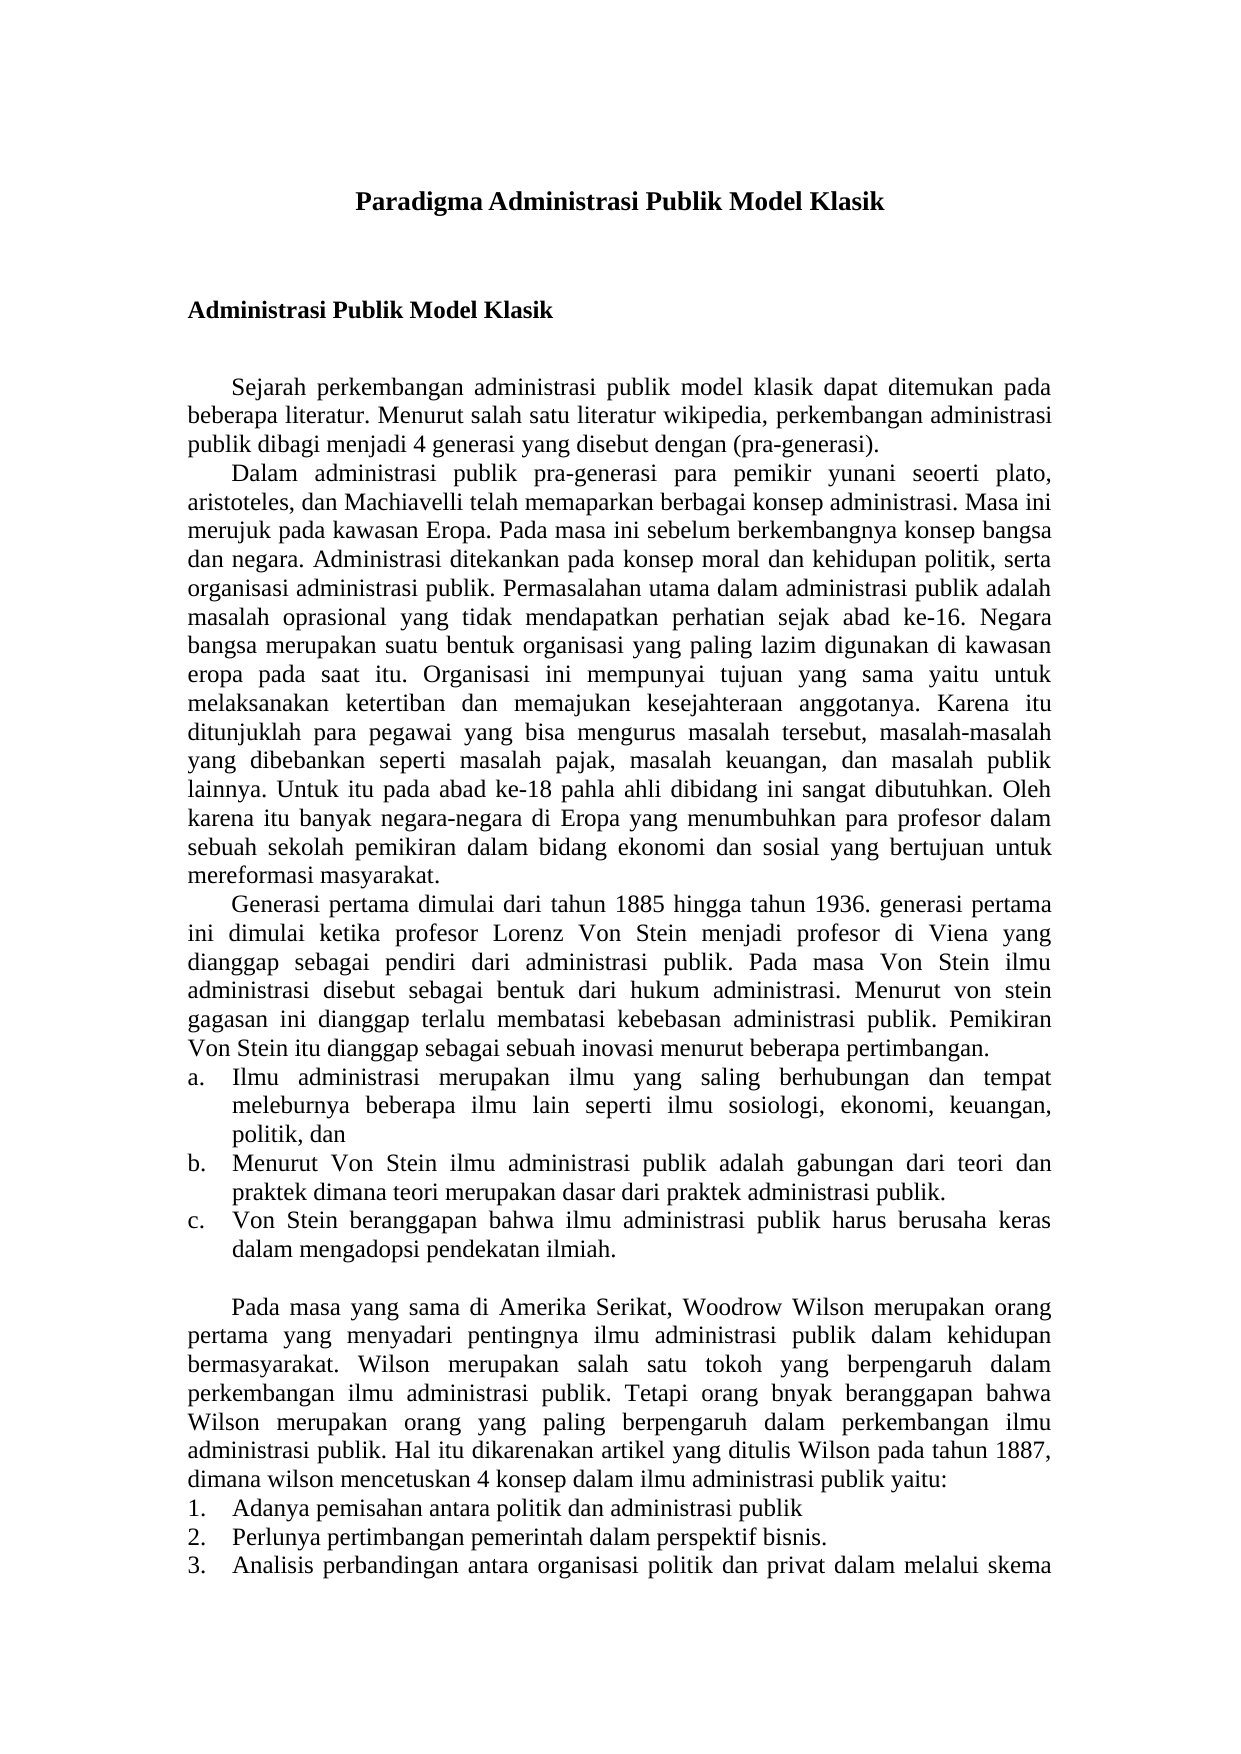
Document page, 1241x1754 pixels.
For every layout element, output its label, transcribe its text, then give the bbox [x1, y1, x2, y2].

list Von Stein beranggapan bahwa ilmu administrasi publik harus berusaha keras dalam mengadopsi pendekatan ilmiah. [187, 1205, 1052, 1263]
list Perlunya pertimbangan pemerintah dalam perspektif bisnis. [187, 1522, 1052, 1550]
text Sejarah perkembangan administrasi publik model klasik dapat ditemukan pada beberapa literatur. Menurut salah satu literatur wikipedia, perkembangan administrasi publik dibagi menjadi 4 generasi yang disebut dengan (pra-generasi). [187, 372, 1052, 458]
list Ilmu administrasi merupakan ilmu yang saling berhubungan dan tempat meleburnya beberapa ilmu lain seperti ilmu sosiologi, ekonomi, keuangan, politik, dan [187, 1062, 1052, 1148]
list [187, 1550, 1052, 1579]
list Pada masa yang sama di Amerika Serikat, Woodrow Wilson merupakan orang pertama yang menyadari pentingnya ilmu administrasi publik dalam kehidupan bermasyarakat. Wilson merupakan salah satu tokoh yang berpengaruh dalam perkembangan ilmu administrasi publik. Tetapi orang bnyak beranggapan bahwa Wilson merupakan orang yang paling berpengaruh dalam perkembangan ilmu administrasi publik. Hal itu dikarenakan artikel yang ditulis Wilson pada tahun 1887, dimana wilson mencetuskan 4 konsep dalam ilmu administrasi publik yaitu: [187, 1292, 1052, 1493]
subtitle Administrasi Publik Model Klasik [187, 295, 1052, 323]
text Dalam administrasi publik pra-generasi para pemikir yunani seoerti plato, aristoteles, dan Machiavelli telah memaparkan berbagai konsep administrasi. Masa ini merujuk pada kawasan Eropa. Pada masa ini sebelum berkembangnya konsep bangsa dan negara. Administrasi ditekankan pada konsep moral dan kehidupan politik, serta organisasi administrasi publik. Permasalahan utama dalam administrasi publik adalah masalah oprasional yang tidak mendapatkan perhatian sejak abad ke-16. Negara bangsa merupakan suatu bentuk organisasi yang paling lazim digunakan di kawasan eropa pada saat itu. Organisasi ini mempunyai tujuan yang sama yaitu untuk melaksanakan ketertiban dan memajukan kesejahteraan anggotanya. Karena itu ditunjuklah para pegawai yang bisa mengurus masalah tersebut, masalah-masalah yang dibebankan seperti masalah pajak, masalah keuangan, dan masalah publik lainnya. Untuk itu pada abad ke-18 pahla ahli dibidang ini sangat dibutuhkan. Oleh karena itu banyak negara-negara di Eropa yang menumbuhkan para profesor dalam sebuah sekolah pemikiran dalam bidang ekonomi dan sosial yang bertujuan untuk mereformasi masyarakat. [187, 458, 1052, 889]
subtitle Paradigma Administrasi Publik Model Klasik [187, 185, 1052, 217]
list Menurut Von Stein ilmu administrasi publik adalah gabungan dari teori dan praktek dimana teori merupakan dasar dari praktek administrasi publik. [187, 1148, 1052, 1205]
list Adanya pemisahan antara politik dan administrasi publik [187, 1493, 1052, 1522]
text Generasi pertama dimulai dari tahun 1885 hingga tahun 1936. generasi pertama ini dimulai ketika profesor Lorenz Von Stein menjadi profesor di Viena yang dianggap sebagai pendiri dari administrasi publik. Pada masa Von Stein ilmu administrasi disebut sebagai bentuk dari hukum administrasi. Menurut von stein gagasan ini dianggap terlalu membatasi kebebasan administrasi publik. Pemikiran Von Stein itu dianggap sebagai sebuah inovasi menurut beberapa pertimbangan. [187, 889, 1052, 1062]
